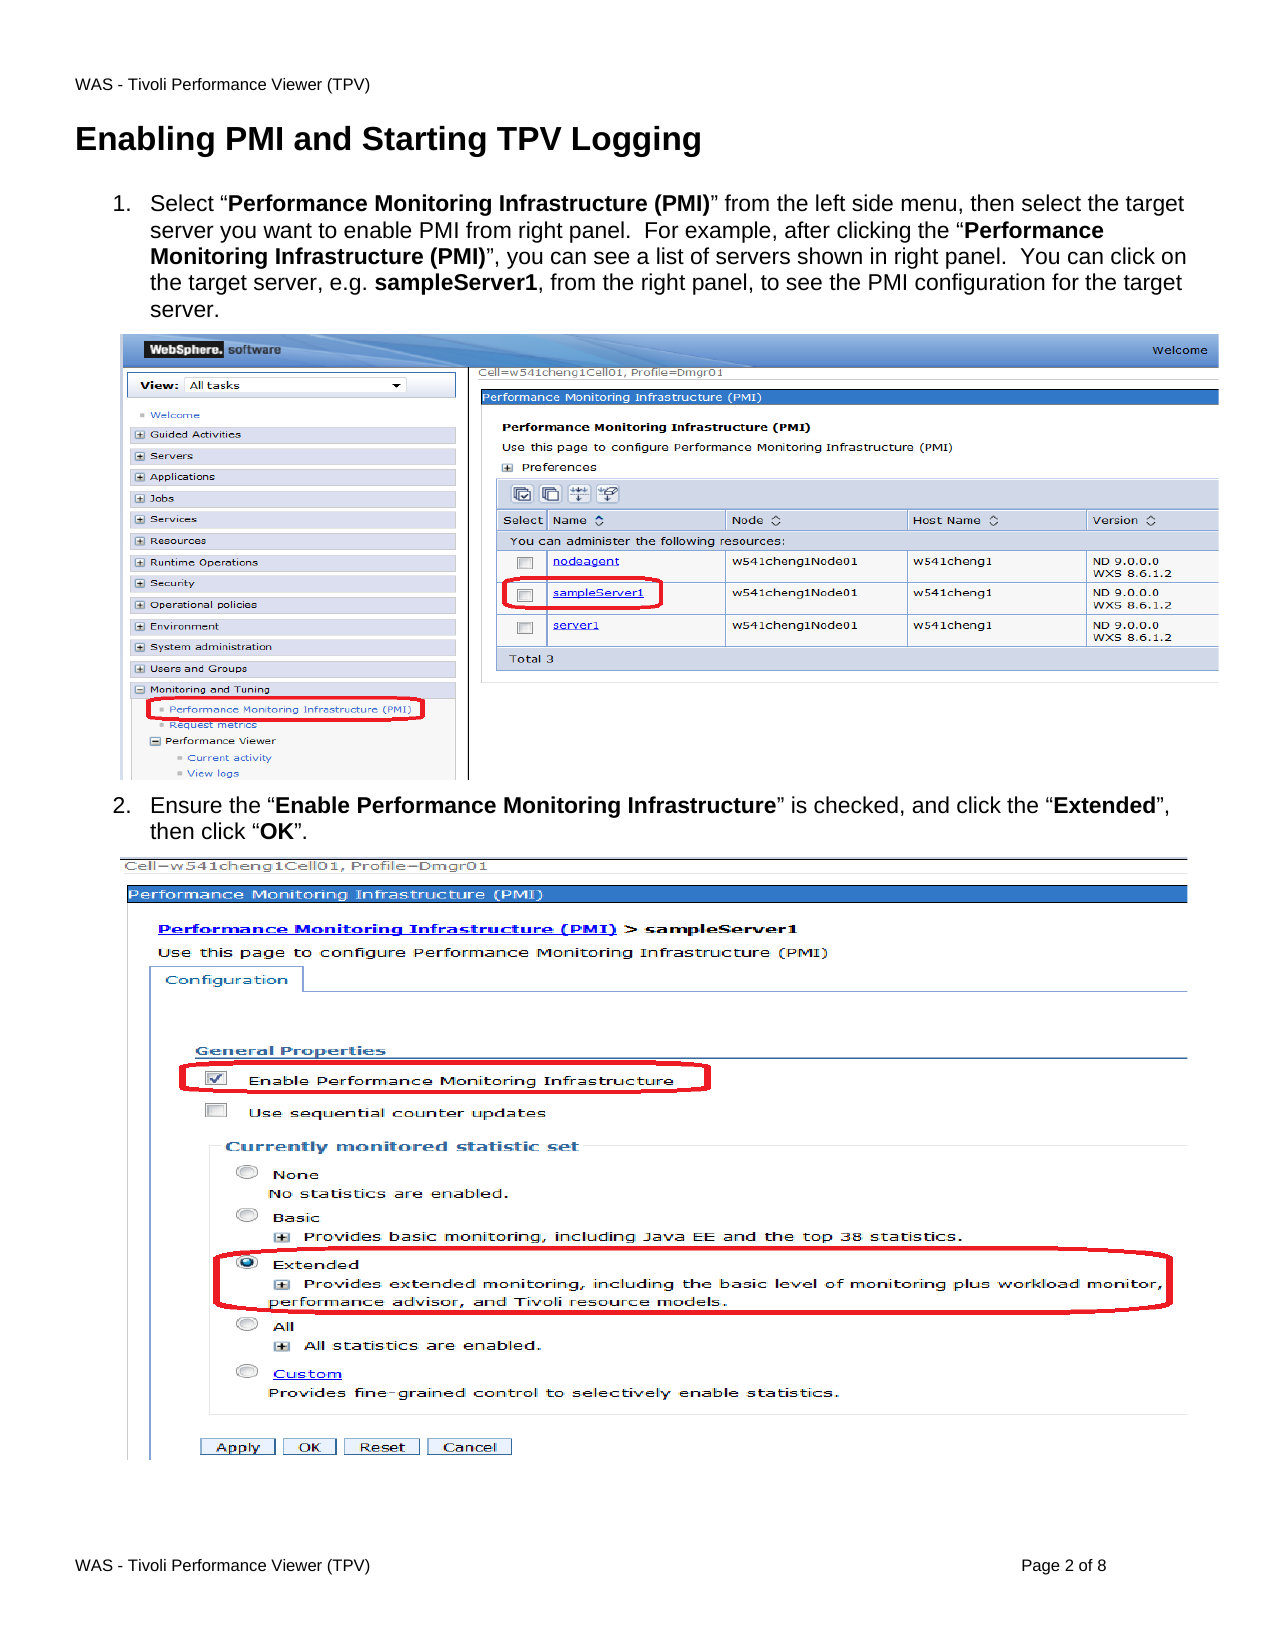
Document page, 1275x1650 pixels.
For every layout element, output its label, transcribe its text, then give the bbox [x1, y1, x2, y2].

subtitle Enabling PMI and Starting TPV Logging [75, 119, 1200, 158]
list Select “Performance Monitoring Infrastructure (PMI)” from the left side menu, then select the target server you want to enable PMI from right panel. For example, after clicking the “Performance Monitoring Infrastructure (PMI)”, you can see a list of servers shown in right panel. You can click on the target server, e.g. sampleServer1, from the right panel, to see the PMI configuration for the target server. [112, 190, 1200, 322]
picture [120, 334, 1219, 780]
list Ensure the “Enable Performance Monitoring Infrastructure” is checked, and click the “Extended”, then click “OK”. [112, 792, 1200, 845]
picture [120, 857, 1188, 1460]
